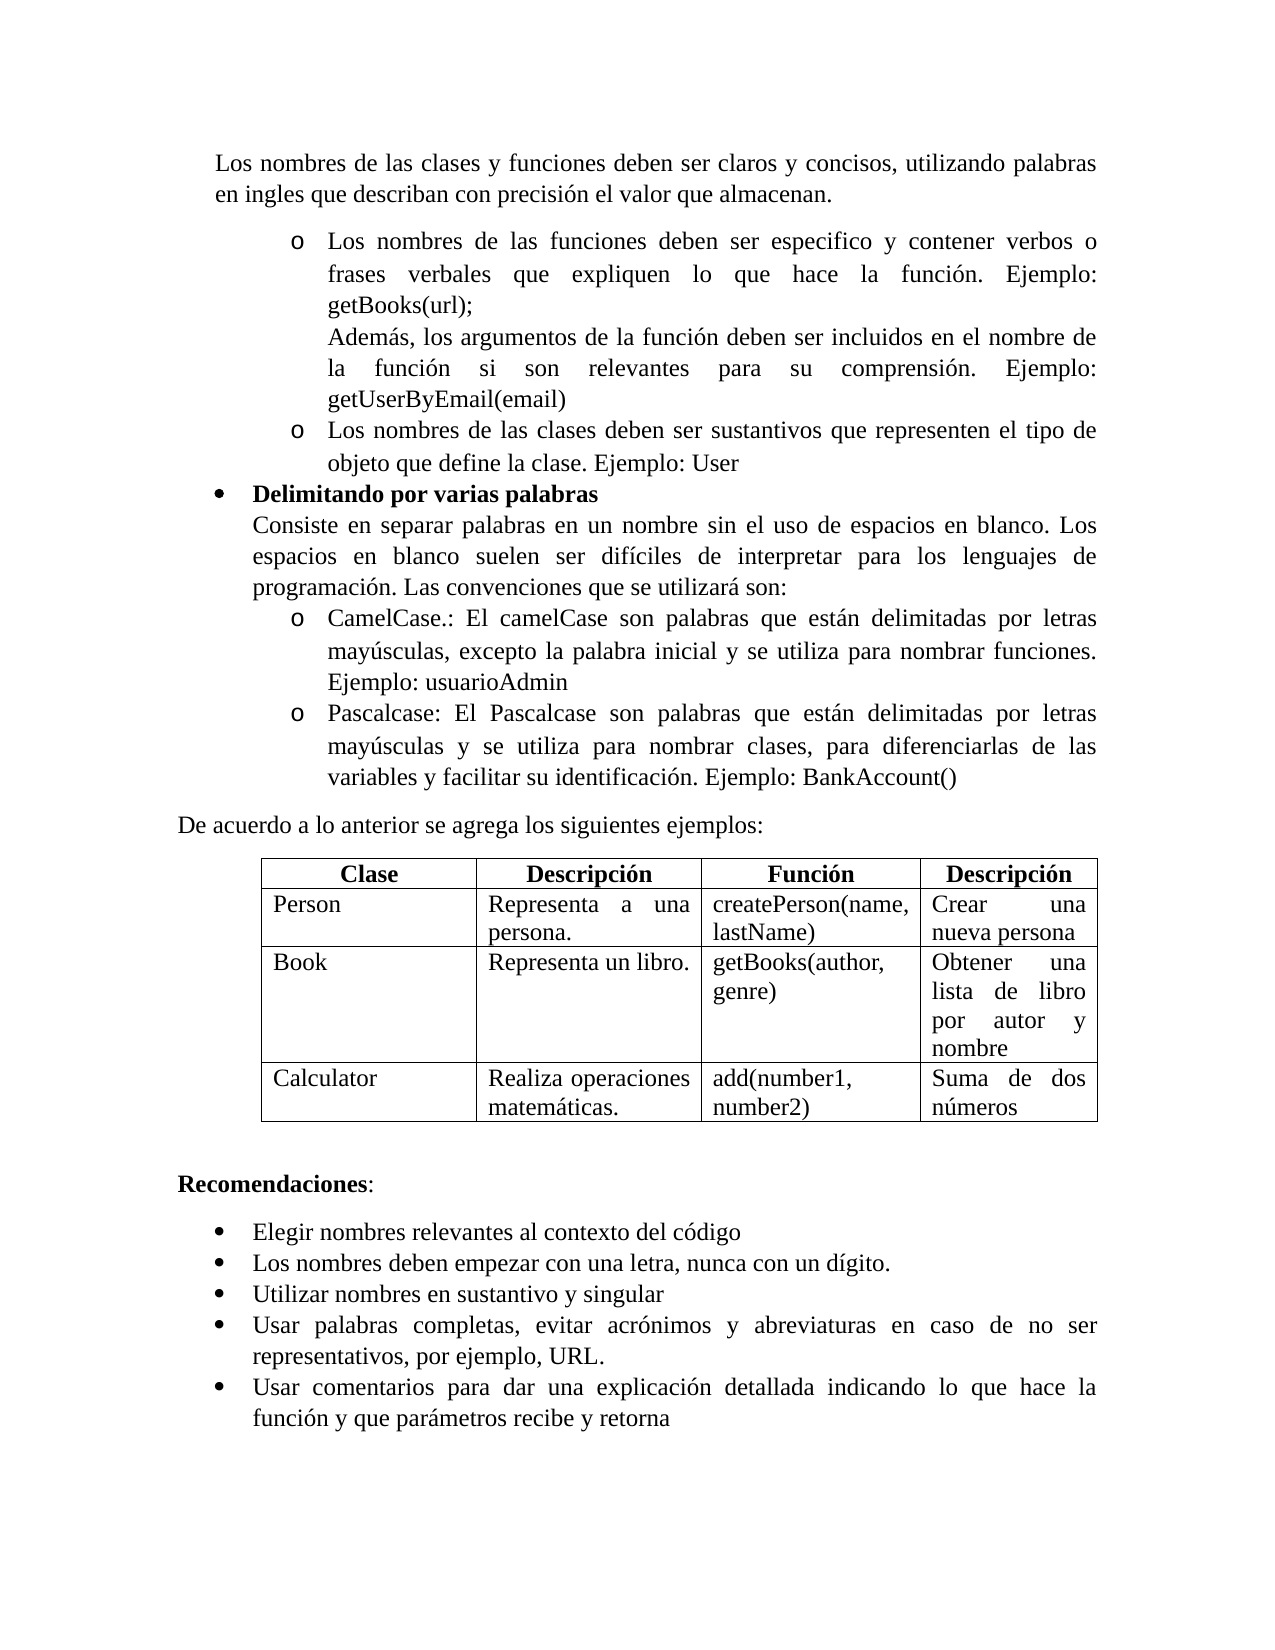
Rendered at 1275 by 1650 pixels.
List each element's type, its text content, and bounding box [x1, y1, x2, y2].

table_cell getBooks(author, genre) [702, 947, 920, 1062]
table_cell Obtener una lista de libro por autor y nombre [921, 947, 1097, 1062]
table_cell Realiza operaciones matemáticas. [477, 1063, 701, 1121]
list Delimitando por varias palabras [215, 479, 1098, 508]
table_cell Calculator [262, 1063, 476, 1121]
table_header Descripción [477, 859, 701, 888]
table_cell createPerson(name, lastName) [702, 889, 920, 946]
list Utilizar nombres en sustantivo y singular [215, 1279, 1098, 1308]
list Los nombres de las clases deben ser sustantivos que representen el tipo de objeto que define la clase. Ejemplo: User [290, 415, 1098, 477]
list Pascalcase: El Pascalcase son palabras que están delimitadas por letras mayúsculas y se utiliza para nombrar clases, para diferenciarlas de las variables y facilitar su identificación. Ejemplo: BankAccount() [290, 698, 1098, 791]
table_cell Suma de dos números [921, 1063, 1097, 1121]
list Elegir nombres relevantes al contexto del código [215, 1217, 1098, 1246]
table_cell Representa a una persona. [477, 889, 701, 946]
table_header Función [702, 859, 920, 888]
table_cell Person [262, 889, 476, 946]
list CamelCase.: El camelCase son palabras que están delimitadas por letras mayúsculas, excepto la palabra inicial y se utiliza para nombrar funciones. Ejemplo: usuarioAdmin [290, 603, 1098, 696]
list Además, los argumentos de la función deben ser incluidos en el nombre de la función si son relevantes para su comprensión. Ejemplo: getUserByEmail(email) [327, 322, 1098, 412]
text Los nombres de las clases y funciones deben ser claros y concisos, utilizando palabras en ingles que describan con precisión el valor que almacenan. [215, 148, 1098, 207]
list Los nombres de las funciones deben ser especifico y contener verbos o frases verbales que expliquen lo que hace la función. Ejemplo: getBooks(url); [290, 226, 1098, 319]
list Usar comentarios para dar una explicación detallada indicando lo que hace la función y que parámetros recibe y retorna [215, 1372, 1098, 1432]
table_cell Crear una nueva persona [921, 889, 1097, 946]
text Recomendaciones: [177, 1169, 1098, 1198]
table_header Clase [262, 859, 476, 888]
table_header Descripción [921, 859, 1097, 888]
table_cell Book [262, 947, 476, 1062]
list Usar palabras completas, evitar acrónimos y abreviaturas en caso de no ser representativos, por ejemplo, URL. [215, 1310, 1098, 1370]
table_cell Representa un libro. [477, 947, 701, 1062]
list Los nombres deben empezar con una letra, nunca con un dígito. [215, 1248, 1098, 1277]
list Consiste en separar palabras en un nombre sin el uso de espacios en blanco. Los espacios en blanco suelen ser difíciles de interpretar para los lenguajes de programación. Las convenciones que se utilizará son: [252, 510, 1098, 601]
table_cell add(number1, number2) [702, 1063, 920, 1121]
text De acuerdo a lo anterior se agrega los siguientes ejemplos: [177, 810, 1098, 839]
